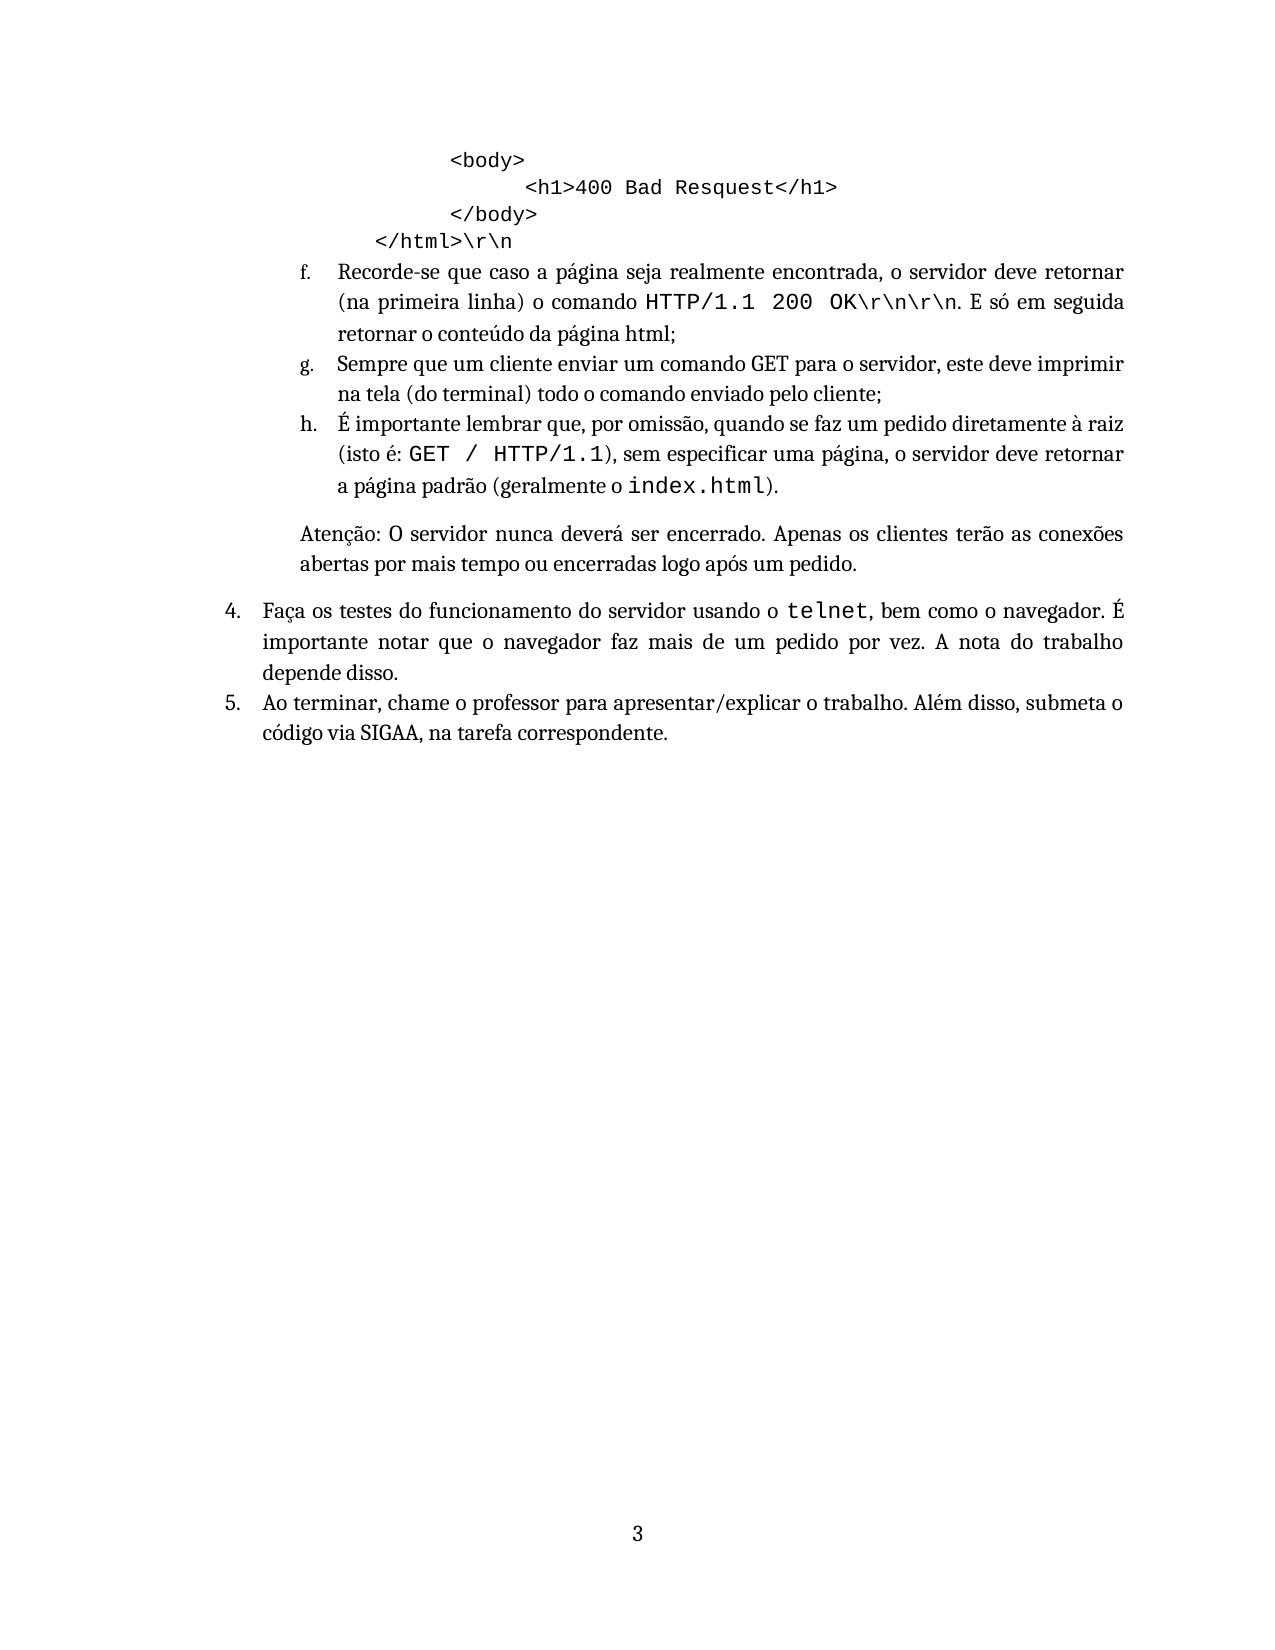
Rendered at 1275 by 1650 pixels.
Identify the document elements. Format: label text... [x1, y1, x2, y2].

list Ao terminar, chame o professor para apresentar/explicar o trabalho. Além disso, submeta o código via SIGAA, na tarefa correspondente. [225, 689, 1125, 746]
text Atenção: O servidor nunca deverá ser encerrado. Apenas os clientes terão as conexões abertas por mais tempo ou encerradas logo após um pedido. [300, 521, 1125, 577]
list Sempre que um cliente enviar um comando GET para o servidor, este deve imprimir na tela (do terminal) todo o comando enviado pelo cliente; [300, 351, 1125, 407]
list </body> [450, 204, 1125, 228]
list </html>\r\n [375, 232, 1125, 255]
list <h1>400 Bad Resquest</h1> [450, 177, 1125, 201]
list <body> [375, 150, 1125, 174]
list Recorde-se que caso a página seja realmente encontrada, o servidor deve retornar (na primeira linha) o comando HTTP/1.1 200 OK\r\n\r\n. E só em seguida retornar o conteúdo da página html; [300, 259, 1125, 347]
list Faça os testes do funcionamento do servidor usando o telnet, bem como o navegador. É importante notar que o navegador faz mais de um pedido por vez. A nota do trabalho depende disso. [225, 598, 1125, 686]
list É importante lembrar que, por omissão, quando se faz um pedido diretamente à raiz (isto é: GET / HTTP/1.1), sem especificar uma página, o servidor deve retornar a página padrão (geralmente o index.html). [300, 411, 1125, 500]
